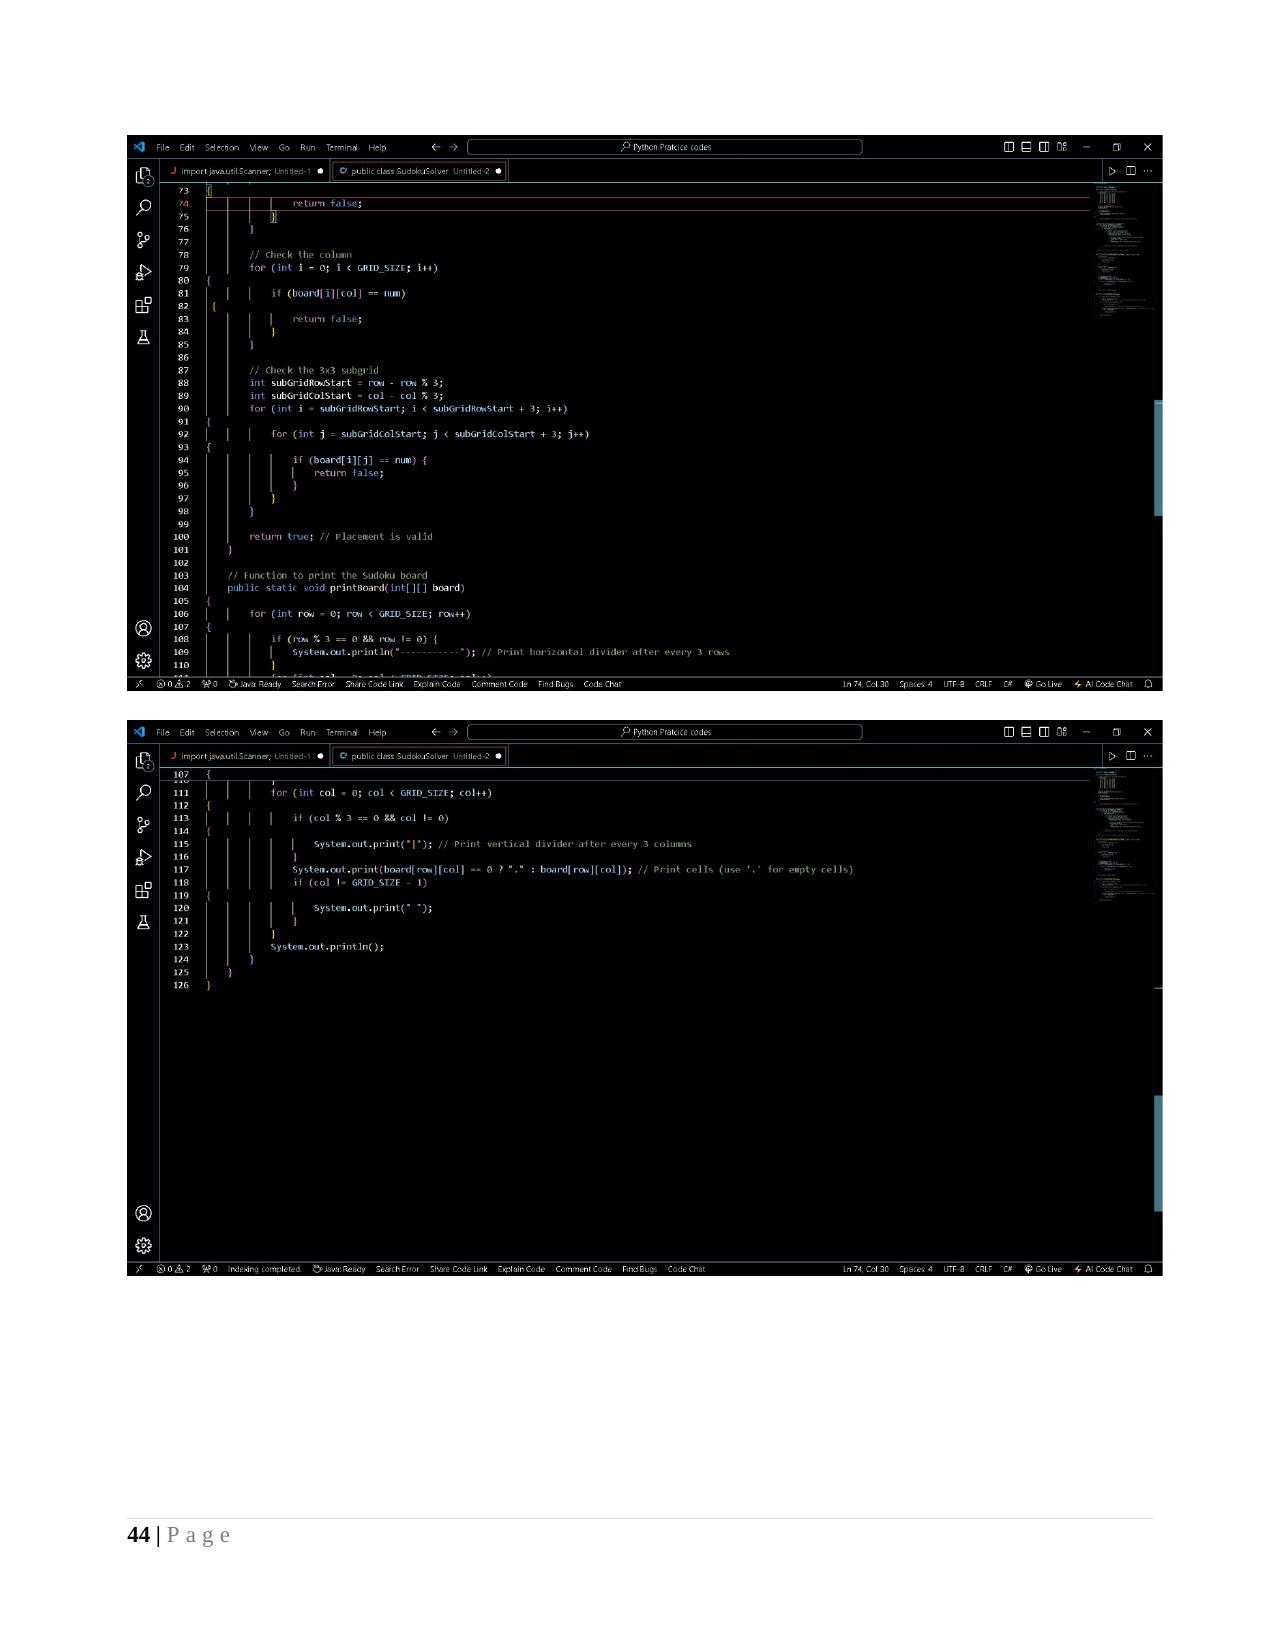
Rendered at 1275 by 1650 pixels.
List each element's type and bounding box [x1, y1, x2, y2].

picture [127, 720, 1163, 1276]
picture [127, 135, 1163, 691]
